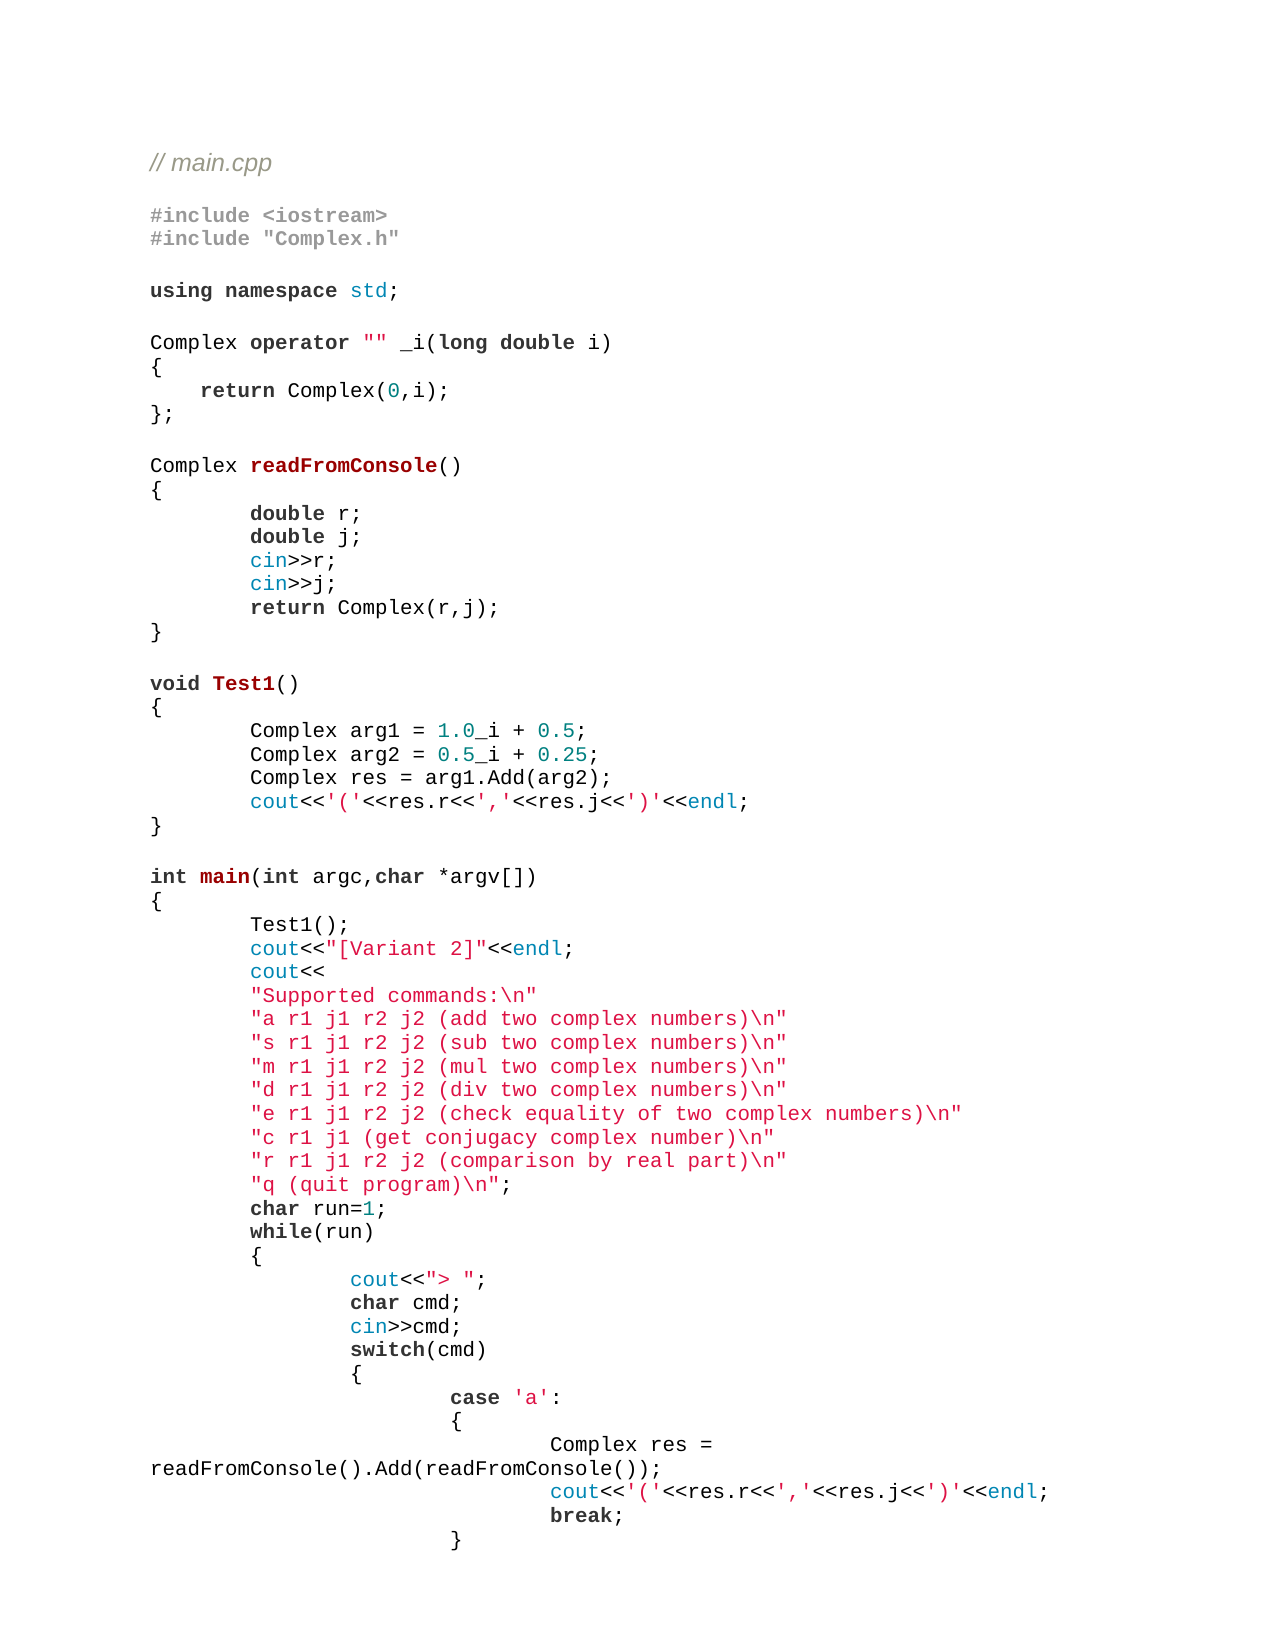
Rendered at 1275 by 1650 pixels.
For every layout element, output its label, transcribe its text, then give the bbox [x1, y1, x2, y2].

text "m r1 j1 r2 j2 (mul two complex numbers)\n" [150, 1056, 1125, 1079]
text // main.cpp [150, 148, 1125, 176]
text cin>>j; [150, 573, 1125, 597]
text Complex arg2 = 0.5_i + 0.25; [150, 744, 1125, 767]
text { [150, 356, 1125, 379]
text { [150, 1410, 1125, 1434]
text break; [150, 1505, 1125, 1529]
text double r; [150, 502, 1125, 526]
text "e r1 j1 r2 j2 (check equality of two complex numbers)\n" [150, 1103, 1125, 1127]
text void Test1() [150, 673, 1125, 696]
text while(run) [150, 1221, 1125, 1245]
text cin>>cmd; [150, 1316, 1125, 1339]
text char cmd; [150, 1292, 1125, 1316]
text Complex arg1 = 1.0_i + 0.5; [150, 720, 1125, 744]
text "r r1 j1 r2 j2 (comparison by real part)\n" [150, 1150, 1125, 1174]
text { [150, 890, 1125, 914]
text #include <iostream> [150, 205, 1125, 228]
text double j; [150, 526, 1125, 550]
text Complex res = arg1.Add(arg2); [150, 767, 1125, 791]
text { [150, 1363, 1125, 1387]
text using namespace std; [150, 280, 1125, 304]
text switch(cmd) [150, 1339, 1125, 1363]
text } [150, 814, 1125, 838]
text } [150, 1529, 1125, 1552]
text cout<< [150, 961, 1125, 985]
text cout<<"[Variant 2]"<<endl; [150, 937, 1125, 961]
text int main(int argc,char *argv[]) [150, 867, 1125, 890]
text "a r1 j1 r2 j2 (add two complex numbers)\n" [150, 1008, 1125, 1032]
text cout<<'('<<res.r<<','<<res.j<<')'<<endl; [150, 791, 1125, 814]
text Complex operator "" _i(long double i) [150, 332, 1125, 356]
text { [150, 479, 1125, 502]
text #include "Complex.h" [150, 228, 1125, 252]
text }; [150, 403, 1125, 427]
text Test1(); [150, 914, 1125, 937]
text "q (quit program)\n"; [150, 1174, 1125, 1198]
text "Supported commands:\n" [150, 985, 1125, 1008]
text cout<<"> "; [150, 1268, 1125, 1292]
text return Complex(r,j); [150, 597, 1125, 621]
text } [150, 621, 1125, 644]
text "s r1 j1 r2 j2 (sub two complex numbers)\n" [150, 1032, 1125, 1056]
text "c r1 j1 (get conjugacy complex number)\n" [150, 1127, 1125, 1150]
text cin>>r; [150, 550, 1125, 573]
text { [150, 696, 1125, 720]
text Complex readFromConsole() [150, 455, 1125, 479]
text { [150, 1245, 1125, 1268]
text case 'a': [150, 1387, 1125, 1410]
text "d r1 j1 r2 j2 (div two complex numbers)\n" [150, 1079, 1125, 1103]
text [150, 1481, 1125, 1505]
text Complex res = readFromConsole().Add(readFromConsole()); [150, 1434, 1125, 1481]
text char run=1; [150, 1198, 1125, 1221]
text return Complex(0,i); [150, 379, 1125, 403]
